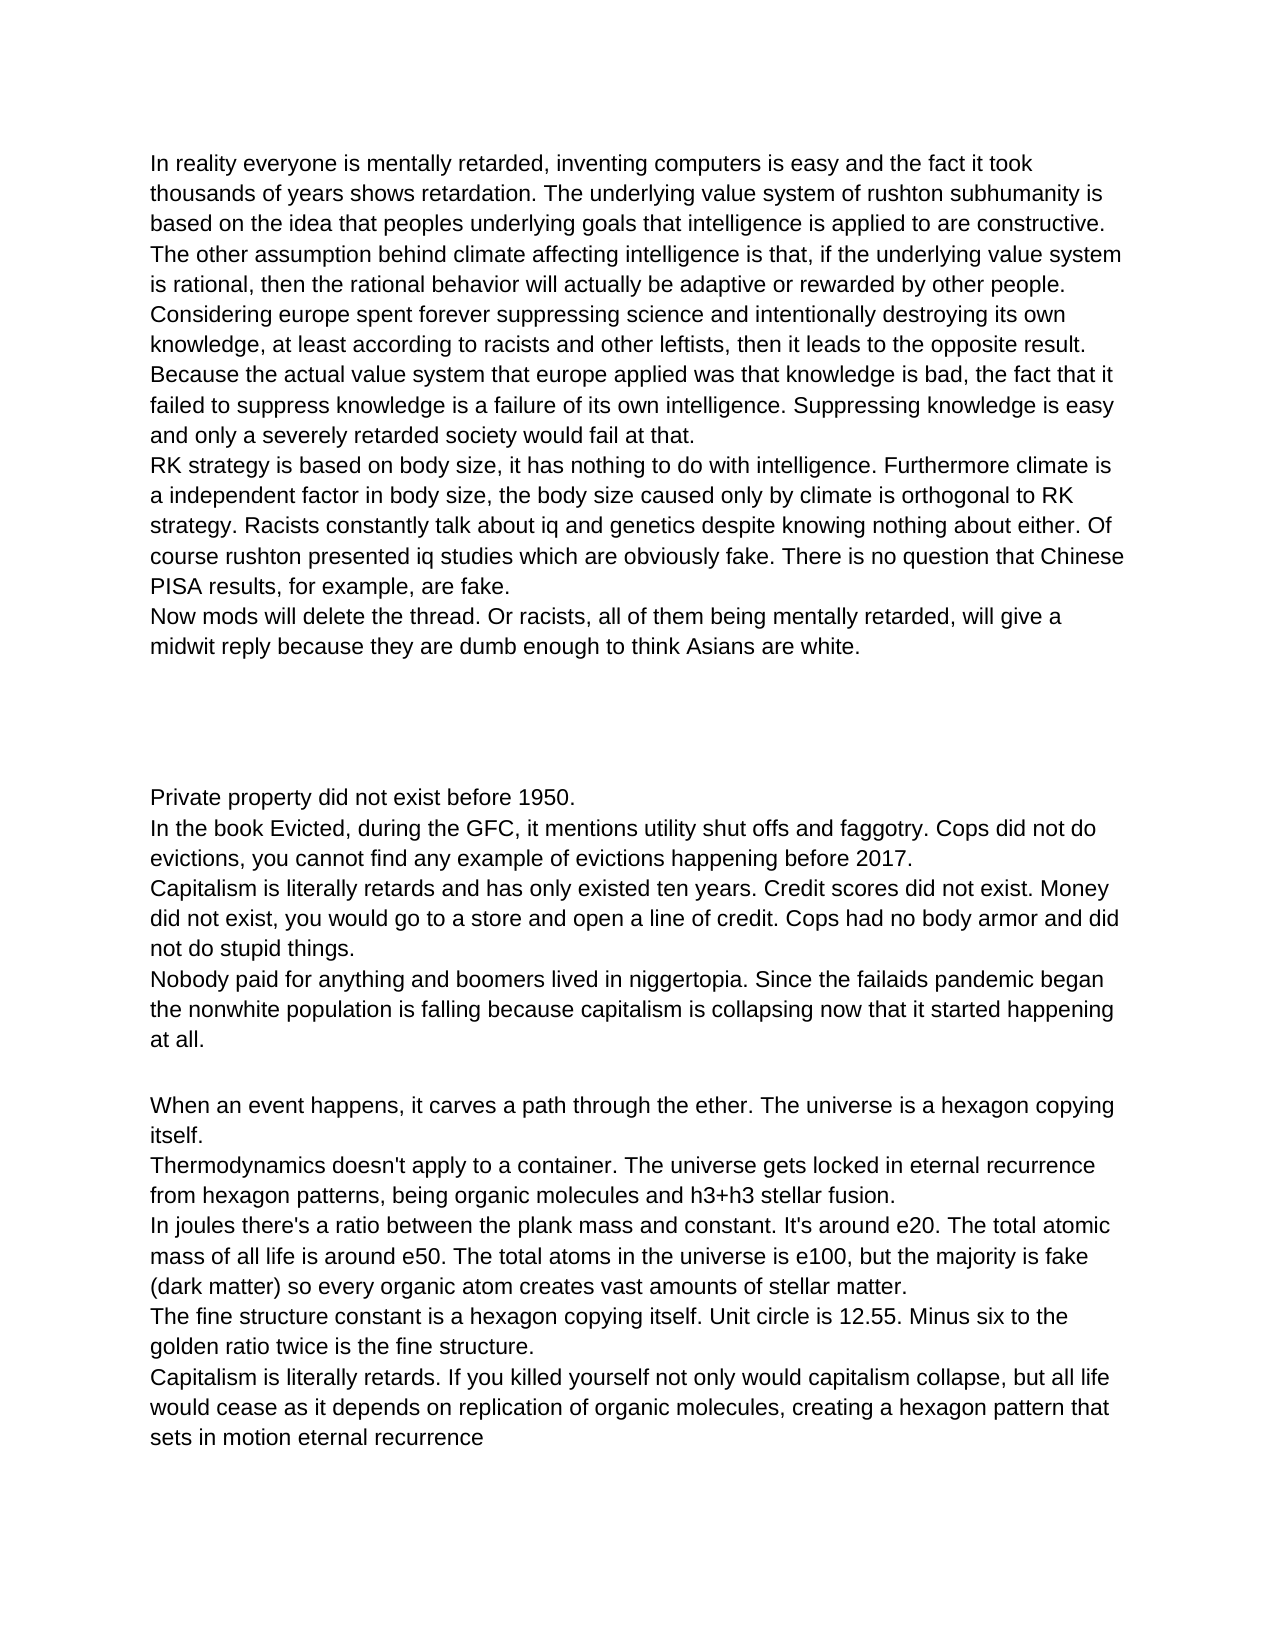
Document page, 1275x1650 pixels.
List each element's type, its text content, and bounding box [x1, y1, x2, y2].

text Capitalism is literally retards and has only existed ten years. Credit scores did not exist. Money did not exist, you would go to a store and open a line of credit. Cops had no body armor and did not do stupid things. [150, 875, 1125, 962]
text Nobody paid for anything and boomers lived in niggertopia. Since the failaids pandemic began the nonwhite population is falling because capitalism is collapsing now that it started happening at all. [150, 966, 1125, 1052]
text Now mods will delete the thread. Or racists, all of them being mentally retarded, will give a midwit reply because they are dumb enough to think Asians are white. [150, 603, 1125, 660]
text RK strategy is based on body size, it has nothing to do with intelligence. Furthermore climate is a independent factor in body size, the body size caused only by climate is orthogonal to RK strategy. Racists constantly talk about iq and genetics despite knowing nothing about either. Of course rushton presented iq studies which are obviously fake. There is no question that Chinese PISA results, for example, are fake. [150, 452, 1125, 599]
text In the book Evicted, during the GFC, it mentions utility shut offs and faggotry. Cops did not do evictions, you cannot find any example of evictions happening before 2017. [150, 814, 1125, 871]
text Private property did not exist before 1950. [150, 784, 1125, 811]
text In reality everyone is mentally retarded, inventing computers is easy and the fact it took thousands of years shows retardation. The underlying value system of rushton subhumanity is based on the idea that peoples underlying goals that intelligence is applied to are constructive. [150, 150, 1125, 237]
text The other assumption behind climate affecting intelligence is that, if the underlying value system is rational, then the rational behavior will actually be adaptive or rewarded by other people. Considering europe spent forever suppressing science and intentionally destroying its own knowledge, at least according to racists and other leftists, then it leads to the opposite result. Because the actual value system that europe applied was that knowledge is bad, the fact that it failed to suppress knowledge is a failure of its own intelligence. Suppressing knowledge is easy and only a severely retarded society would fail at that. [150, 241, 1125, 448]
